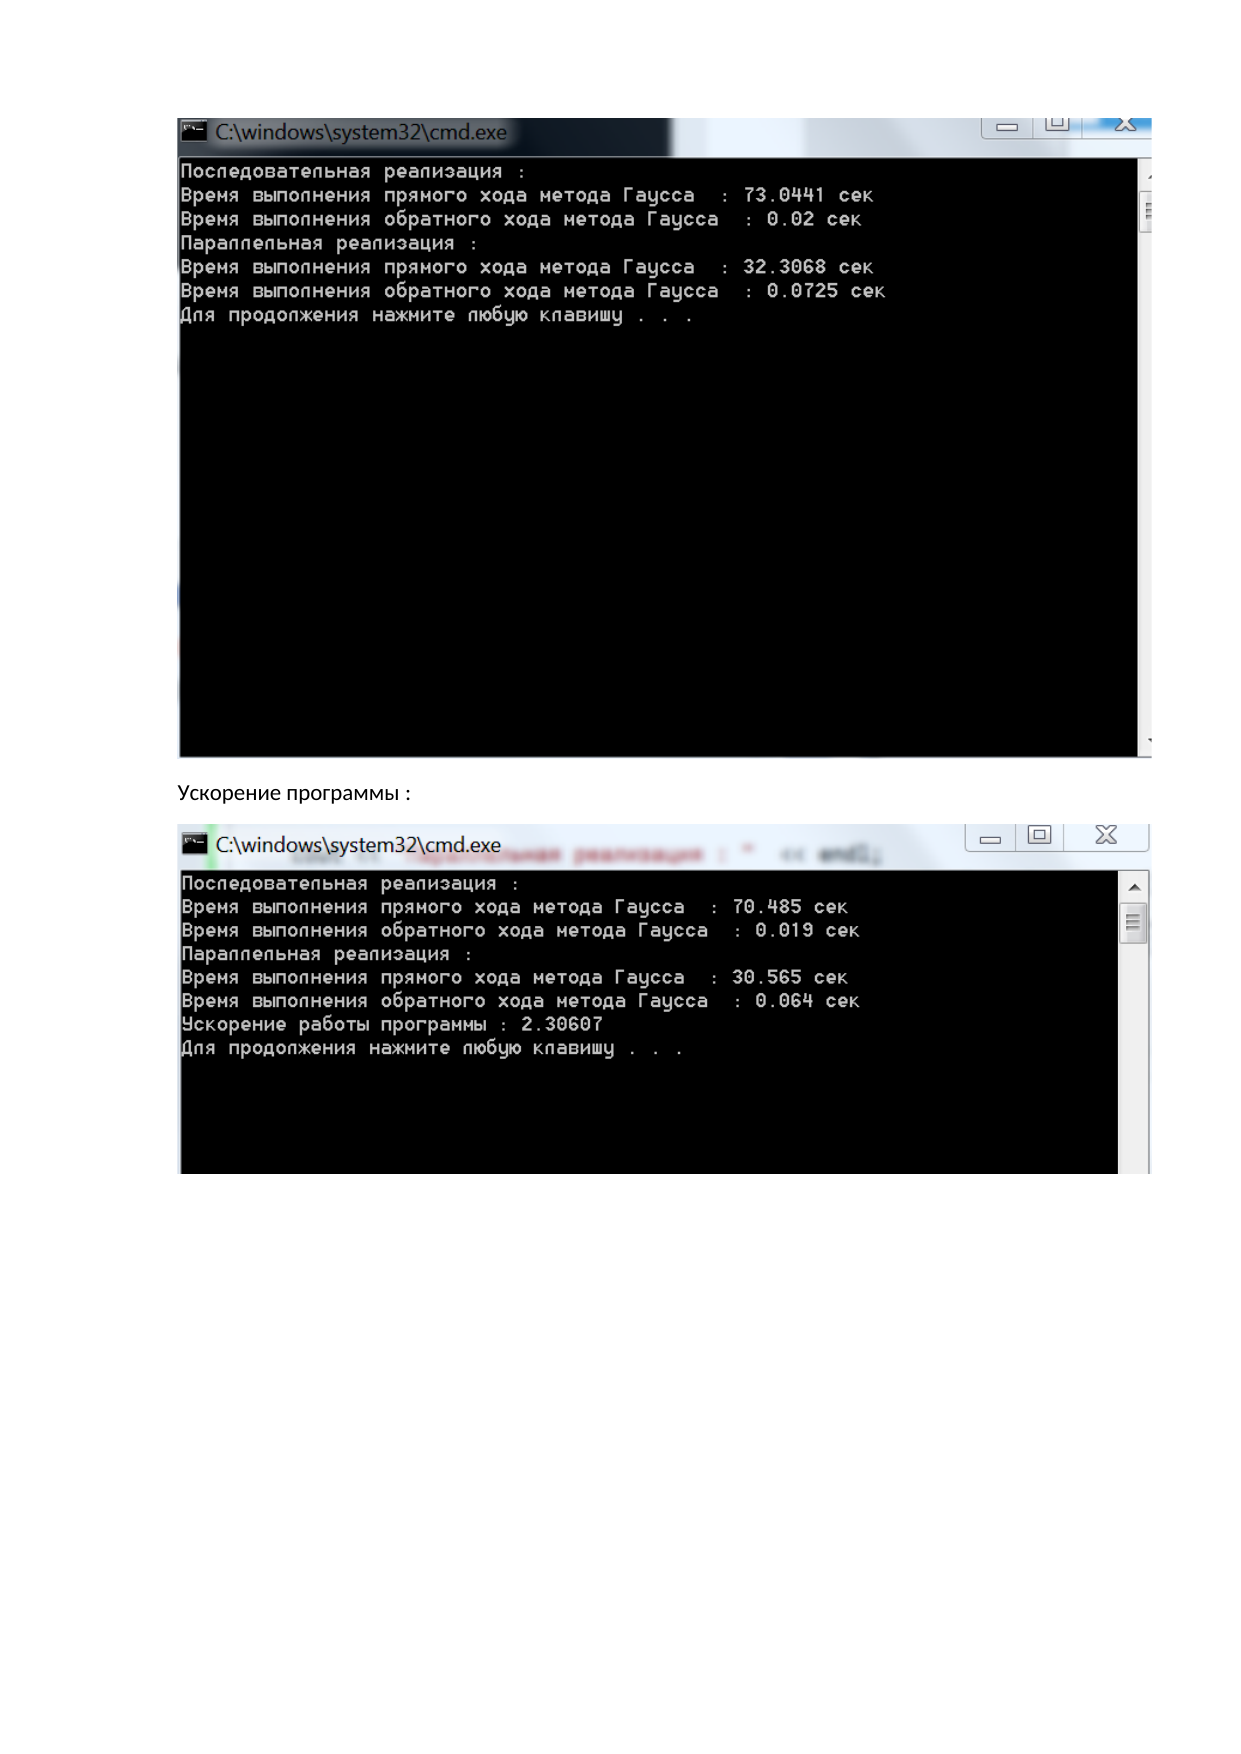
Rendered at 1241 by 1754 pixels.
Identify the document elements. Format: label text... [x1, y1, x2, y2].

text Ускорение программы : [177, 778, 1152, 806]
picture [177, 824, 1152, 1174]
picture [177, 118, 1152, 759]
